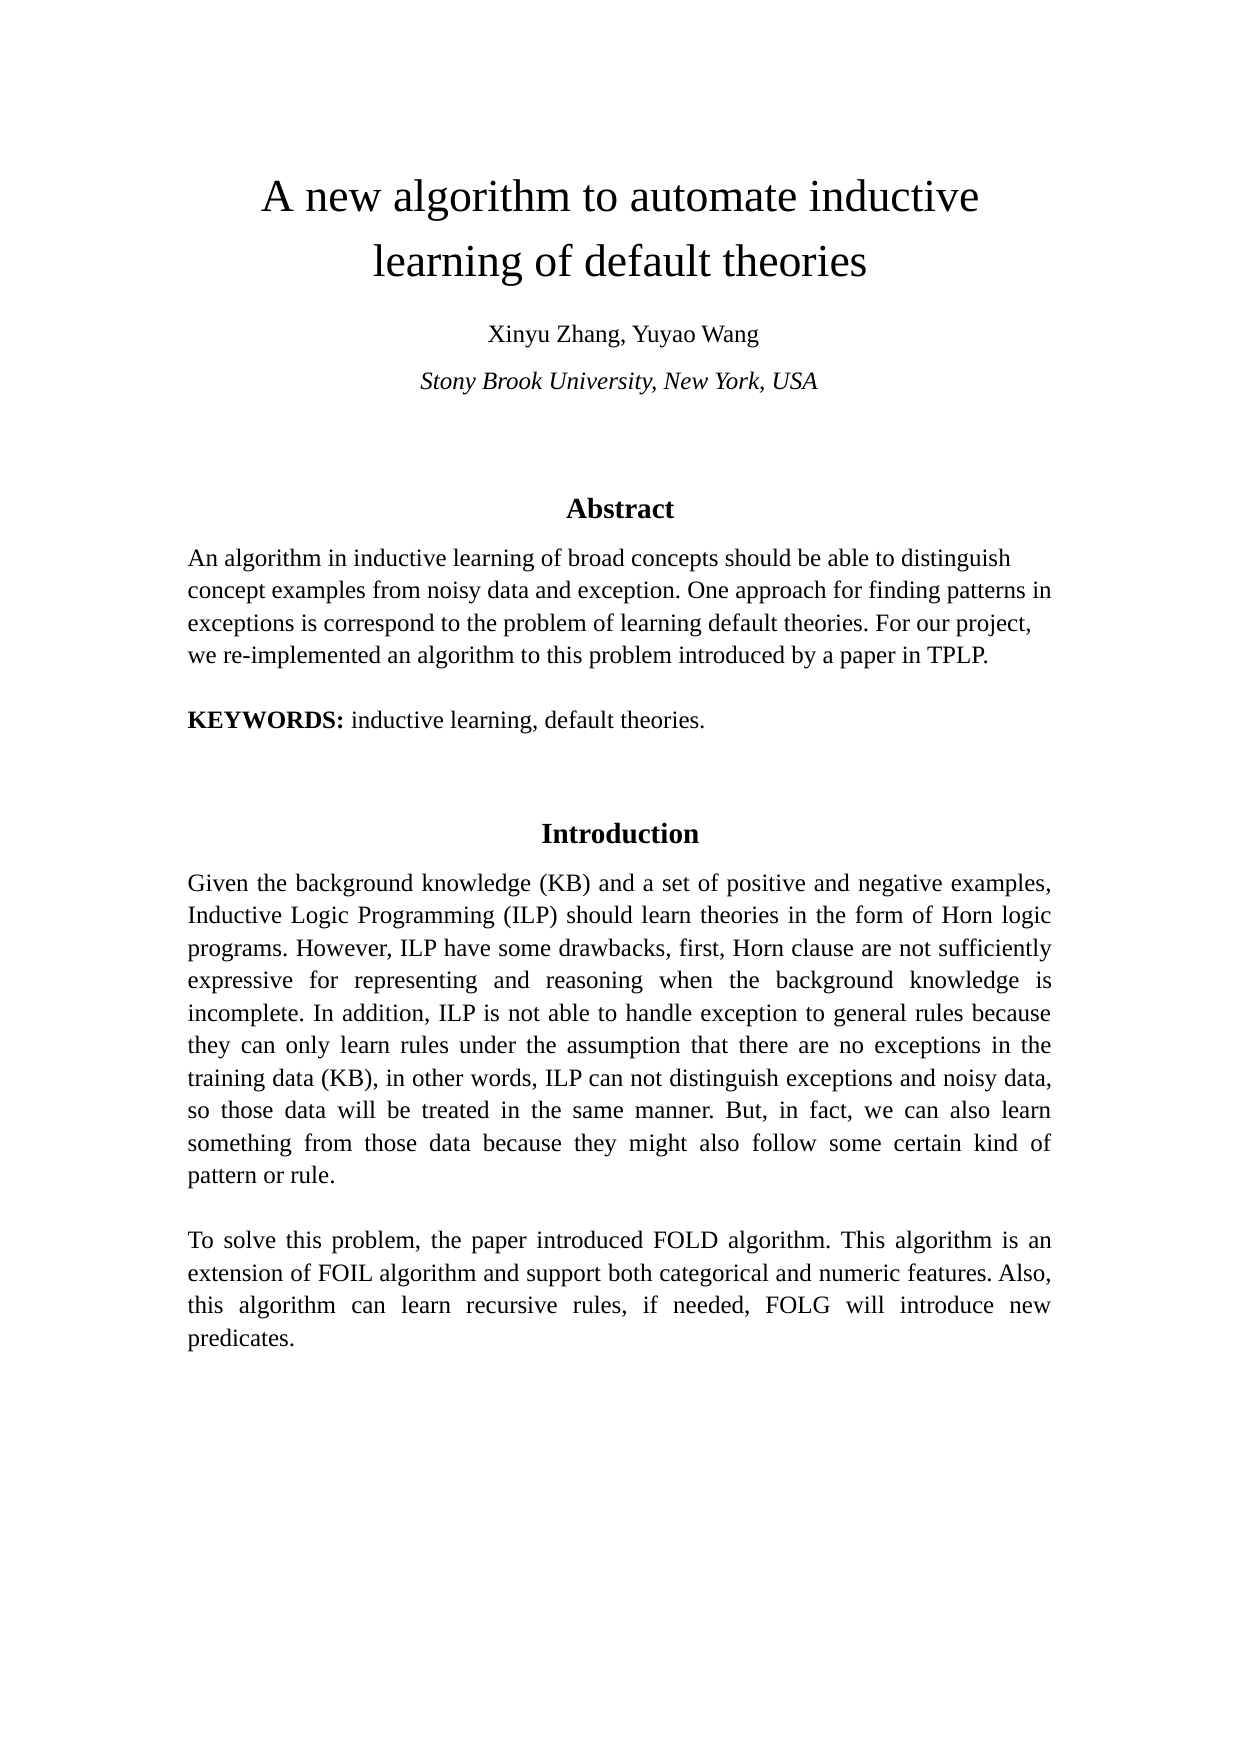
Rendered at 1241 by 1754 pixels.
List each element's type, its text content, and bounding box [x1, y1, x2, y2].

text Given the background knowledge (KB) and a set of positive and negative examples, Inductive Logic Programming (ILP) should learn theories in the form of Horn logic programs. However, ILP have some drawbacks, first, Horn clause are not sufficiently expressive for representing and reasoning when the background knowledge is incomplete. In addition, ILP is not able to handle exception to general rules because they can only learn rules under the assumption that there are no exceptions in the training data (KB), in other words, ILP can not distinguish exceptions and noisy data, so those data will be treated in the same manner. But, in fact, we can also learn something from those data because they might also follow some certain kind of pattern or rule. [187, 866, 1053, 1191]
text A new algorithm to automate inductive learning of default theories [187, 162, 1053, 292]
text Introduction [187, 801, 1053, 866]
text KEYWORDS: inductive learning, default theories. [187, 703, 1053, 736]
text An algorithm in inductive learning of broad concepts should be able to distinguish concept examples from noisy data and exception. One approach for finding patterns in exceptions is correspond to the problem of learning default theories. For our project, we re-implemented an algorithm to this problem introduced by a paper in TPLP. [187, 541, 1053, 671]
text To solve this problem, the paper introduced FOLD algorithm. This algorithm is an extension of FOIL algorithm and support both categorical and numeric features. Also, this algorithm can learn recursive rules, if needed, FOLG will introduce new predicates. [187, 1223, 1053, 1353]
text Abstract [187, 476, 1053, 541]
text Xinyu Zhang, Yuyao Wang [187, 317, 1053, 349]
text Stony Brook University, New York, USA [187, 364, 1053, 396]
